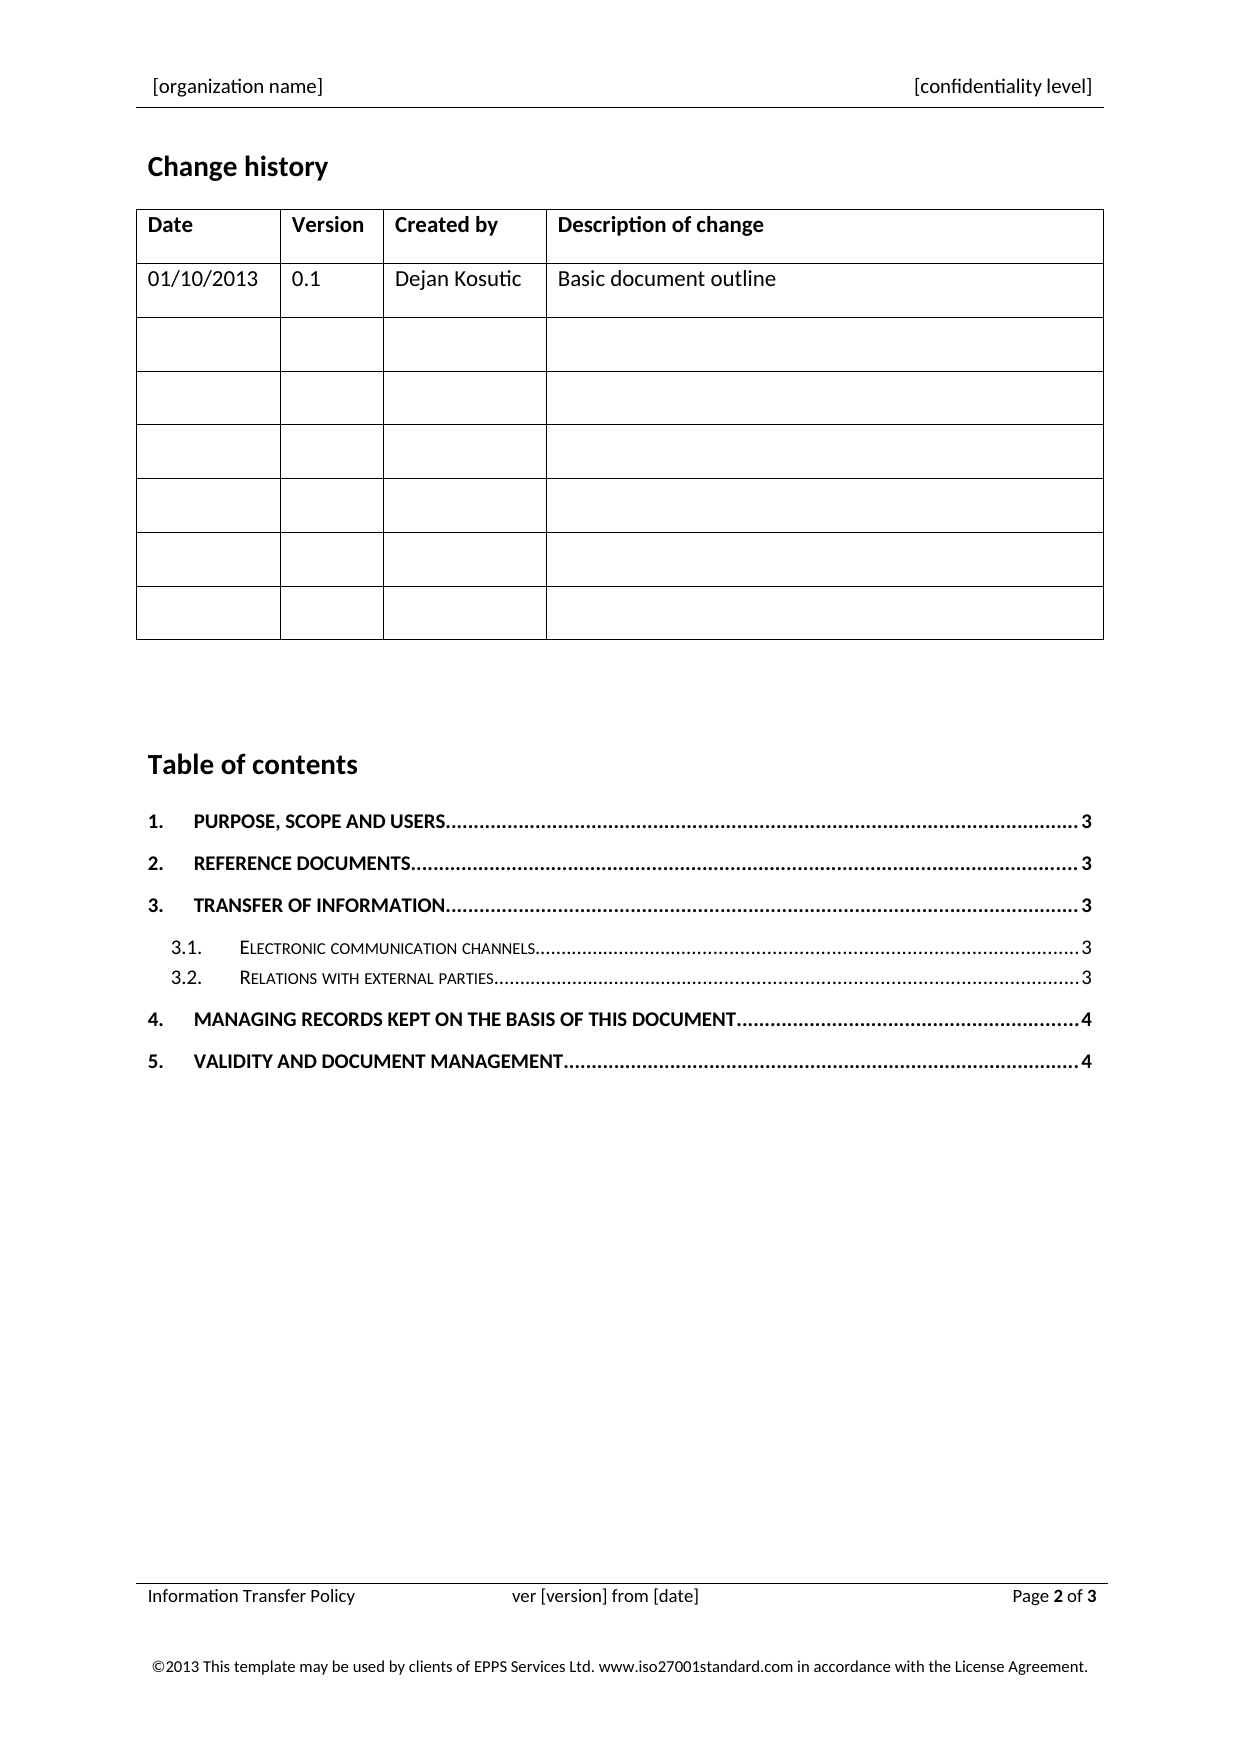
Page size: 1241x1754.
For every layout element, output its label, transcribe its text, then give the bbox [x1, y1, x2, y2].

text Change history [148, 148, 1093, 183]
table_cell [281, 533, 383, 586]
text 3.1. Electronic communication channels 3 [171, 934, 1093, 960]
text 2. Reference documents 3 [148, 850, 1093, 876]
table_cell [547, 479, 1103, 532]
table_cell [384, 425, 546, 478]
table_header Created by [384, 210, 546, 263]
table_header Date [137, 210, 280, 263]
table_cell Dejan Kosutic [384, 264, 546, 317]
table_cell [137, 425, 280, 478]
table_cell [547, 587, 1103, 639]
table_cell [281, 587, 383, 639]
table_cell [384, 372, 546, 424]
table_cell Basic document outline [547, 264, 1103, 317]
table_cell [384, 587, 546, 639]
text 3. Transfer of information 3 [148, 892, 1093, 918]
table_cell 01/10/2013 [137, 264, 280, 317]
table_cell [384, 479, 546, 532]
table_cell [281, 479, 383, 532]
text Table of contents [148, 746, 1093, 782]
text 4. Managing records kept on the basis of this document 4 [148, 1006, 1093, 1032]
table_header Version [281, 210, 383, 263]
table_cell [281, 372, 383, 424]
table_header Description of change [547, 210, 1103, 263]
table_cell [547, 533, 1103, 586]
table_cell [137, 533, 280, 586]
table_cell [547, 425, 1103, 478]
text 3.2. Relations with external parties 3 [171, 964, 1093, 989]
table_cell [547, 372, 1103, 424]
table_cell [137, 372, 280, 424]
text 5. Validity and document management 4 [148, 1048, 1093, 1074]
table_cell [547, 318, 1103, 371]
text 1. Purpose, scope and users 3 [148, 808, 1093, 834]
table_cell [281, 425, 383, 478]
table_cell [281, 318, 383, 371]
table_cell [384, 533, 546, 586]
table_cell 0.1 [281, 264, 383, 317]
table_cell [137, 318, 280, 371]
table_cell [137, 479, 280, 532]
table_cell [137, 587, 280, 639]
table_cell [384, 318, 546, 371]
